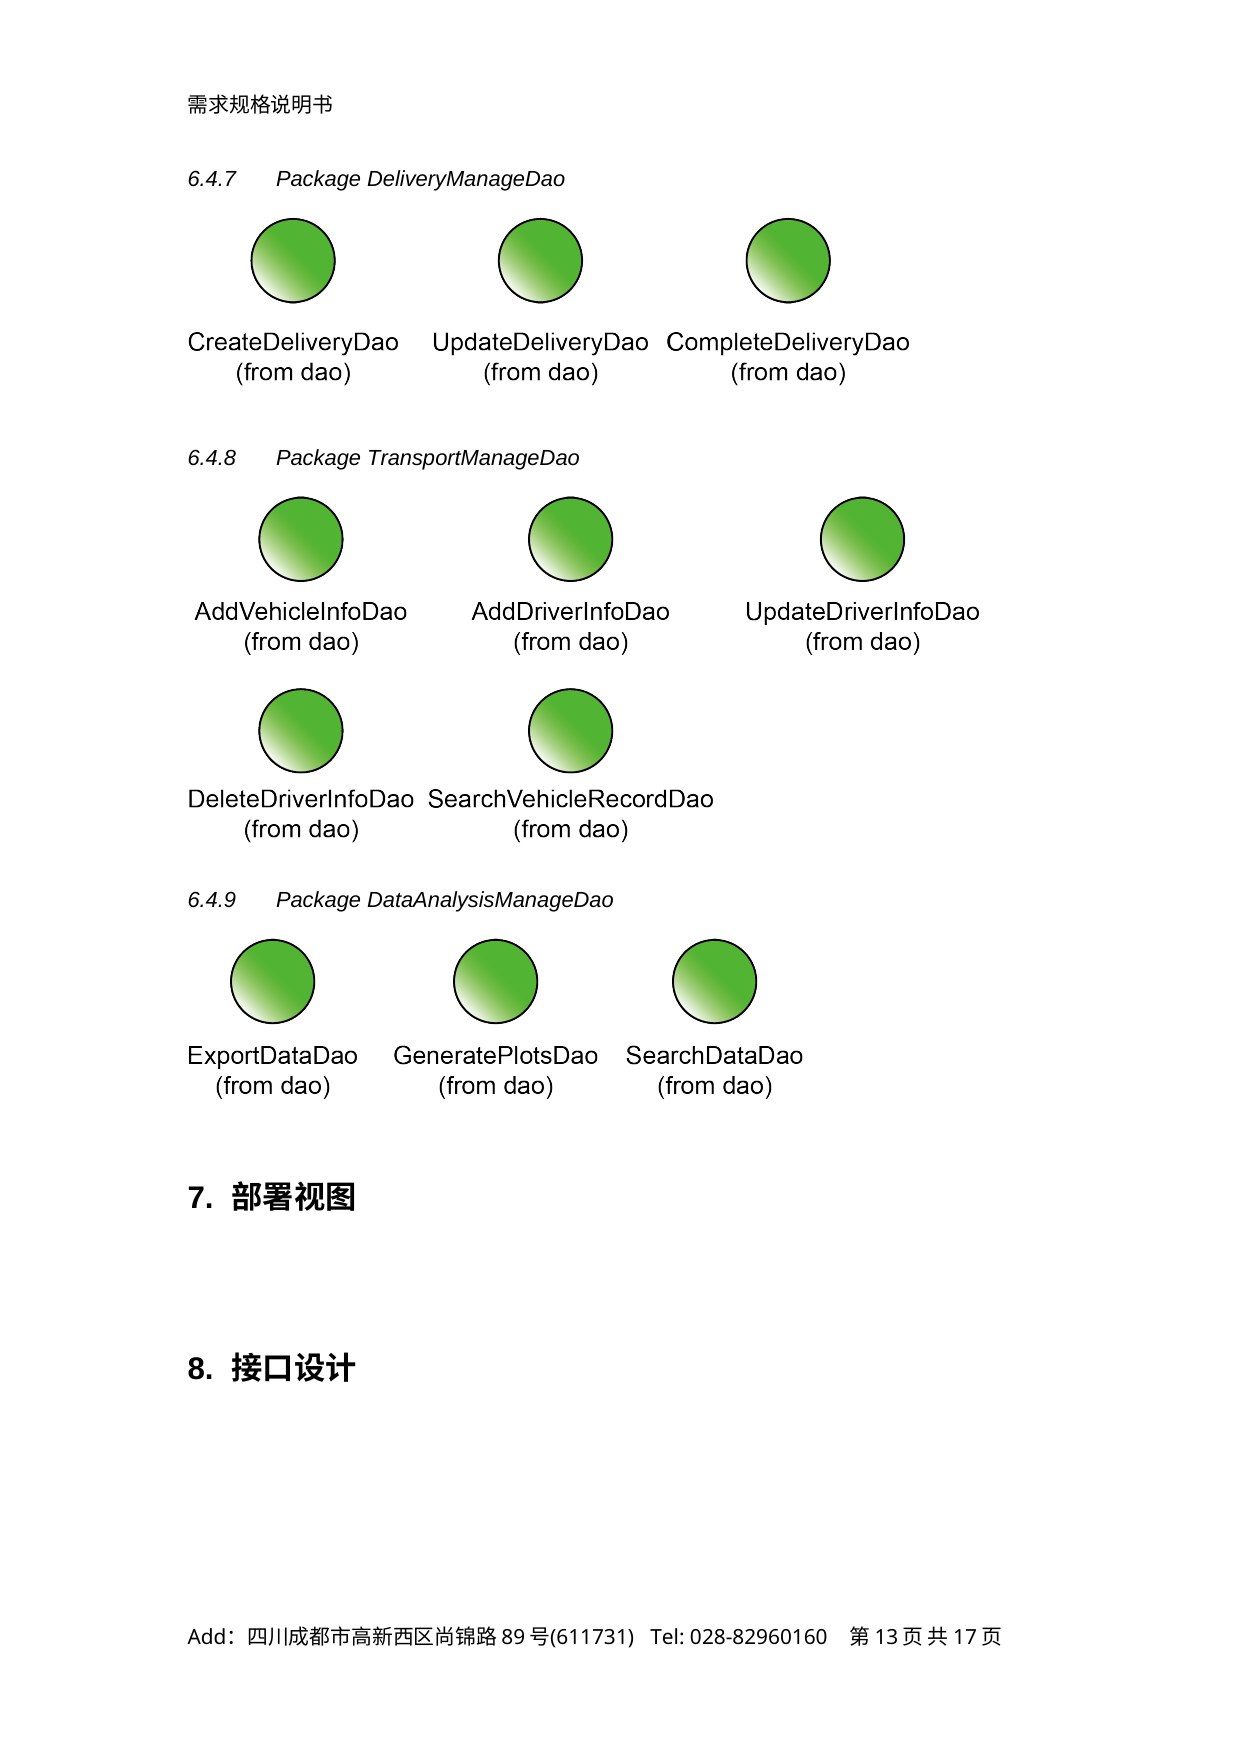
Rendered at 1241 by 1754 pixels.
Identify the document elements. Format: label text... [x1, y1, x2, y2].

subtitle Package DataAnalysisManageDao [187, 883, 1053, 915]
picture [187, 496, 980, 846]
subtitle 接口设计 [187, 1333, 1053, 1398]
picture [187, 938, 804, 1102]
subtitle 部署视图 [187, 1162, 1053, 1227]
subtitle Package DeliveryManageDao [187, 162, 1053, 194]
picture [187, 217, 909, 389]
subtitle Package TransportManageDao [187, 441, 1053, 474]
